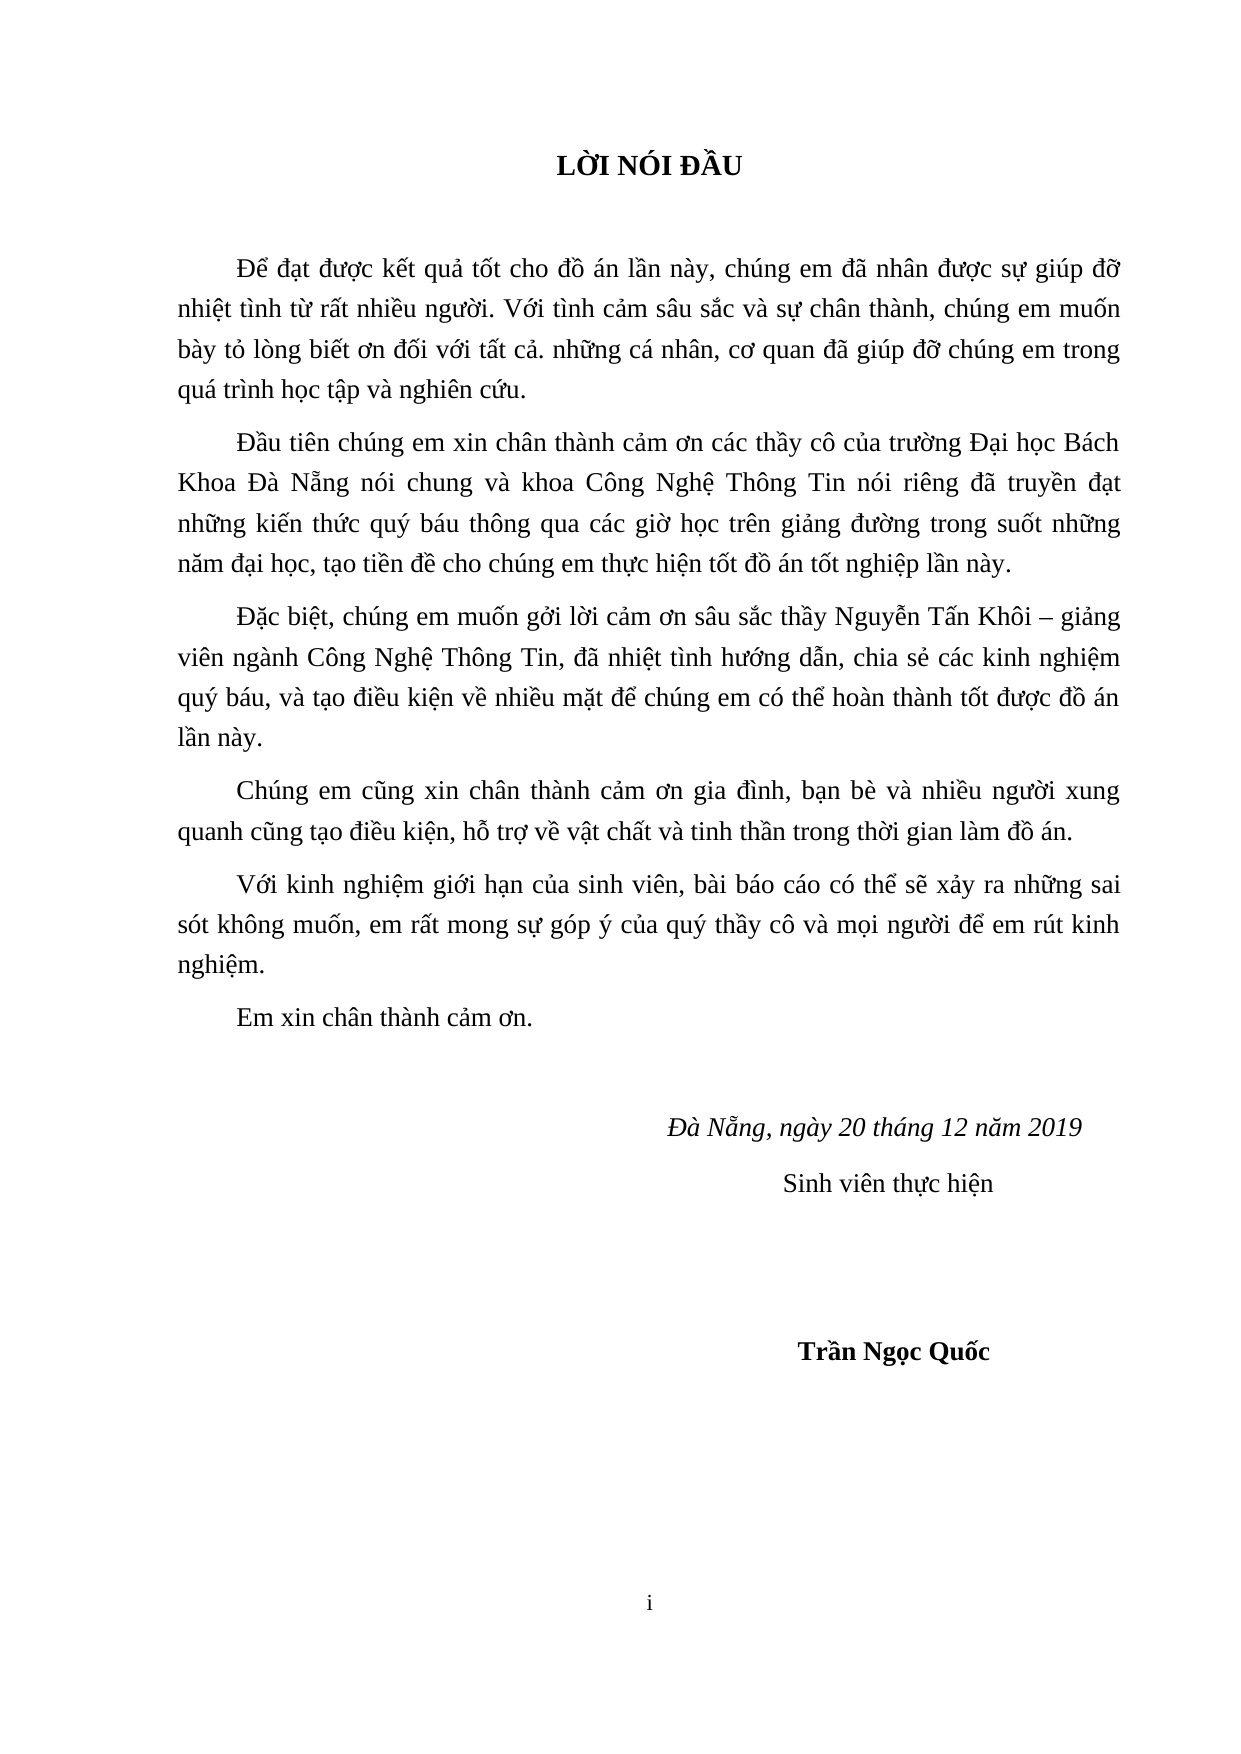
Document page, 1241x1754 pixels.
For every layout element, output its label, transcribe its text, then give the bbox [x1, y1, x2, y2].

text LỜI NÓI ĐẦU [177, 148, 1122, 181]
text Em xin chân thành cảm ơn. [177, 1002, 1122, 1033]
text Đầu tiên chúng em xin chân thành cảm ơn các thầy cô của trường Đại học Bách Khoa Đà Nẵng nói chung và khoa Công Nghệ Thông Tin nói riêng đã truyền đạt những kiến thức quý báu thông qua các giờ học trên giảng đường trong suốt những năm đại học, tạo tiền đề cho chúng em thực hiện tốt đồ án tốt nghiệp lần này. [177, 426, 1122, 578]
text Đặc biệt, chúng em muốn gởi lời cảm ơn sâu sắc thầy Nguyễn Tấn Khôi – giảng viên ngành Công Nghệ Thông Tin, đã nhiệt tình hướng dẫn, chia sẻ các kinh nghiệm quý báu, và tạo điều kiện về nhiều mặt để chúng em có thể hoàn thành tốt được đồ án lần này. [177, 600, 1122, 753]
text Đà Nẵng, ngày 20 tháng 12 năm 2019 [552, 1111, 1122, 1142]
text Để đạt được kết quả tốt cho đồ án lần này, chúng em đã nhân được sự giúp đỡ nhiệt tình từ rất nhiều người. Với tình cảm sâu sắc và sự chân thành, chúng em muốn bày tỏ lòng biết ơn đối với tất cả. những cá nhân, cơ quan đã giúp đỡ chúng em trong quá trình học tập và nghiên cứu. [177, 252, 1122, 404]
text Với kinh nghiệm giới hạn của sinh viên, bài báo cáo có thể sẽ xảy ra những sai sót không muốn, em rất mong sự góp ý của quý thầy cô và mọi người để em rút kinh nghiệm. [177, 868, 1122, 980]
text Sinh viên thực hiện [552, 1167, 1122, 1198]
text Trần Ngọc Quốc [777, 1335, 1122, 1366]
text Chúng em cũng xin chân thành cảm ơn gia đình, bạn bè và nhiều người xung quanh cũng tạo điều kiện, hỗ trợ về vật chất và tinh thần trong thời gian làm đồ án. [177, 774, 1122, 846]
